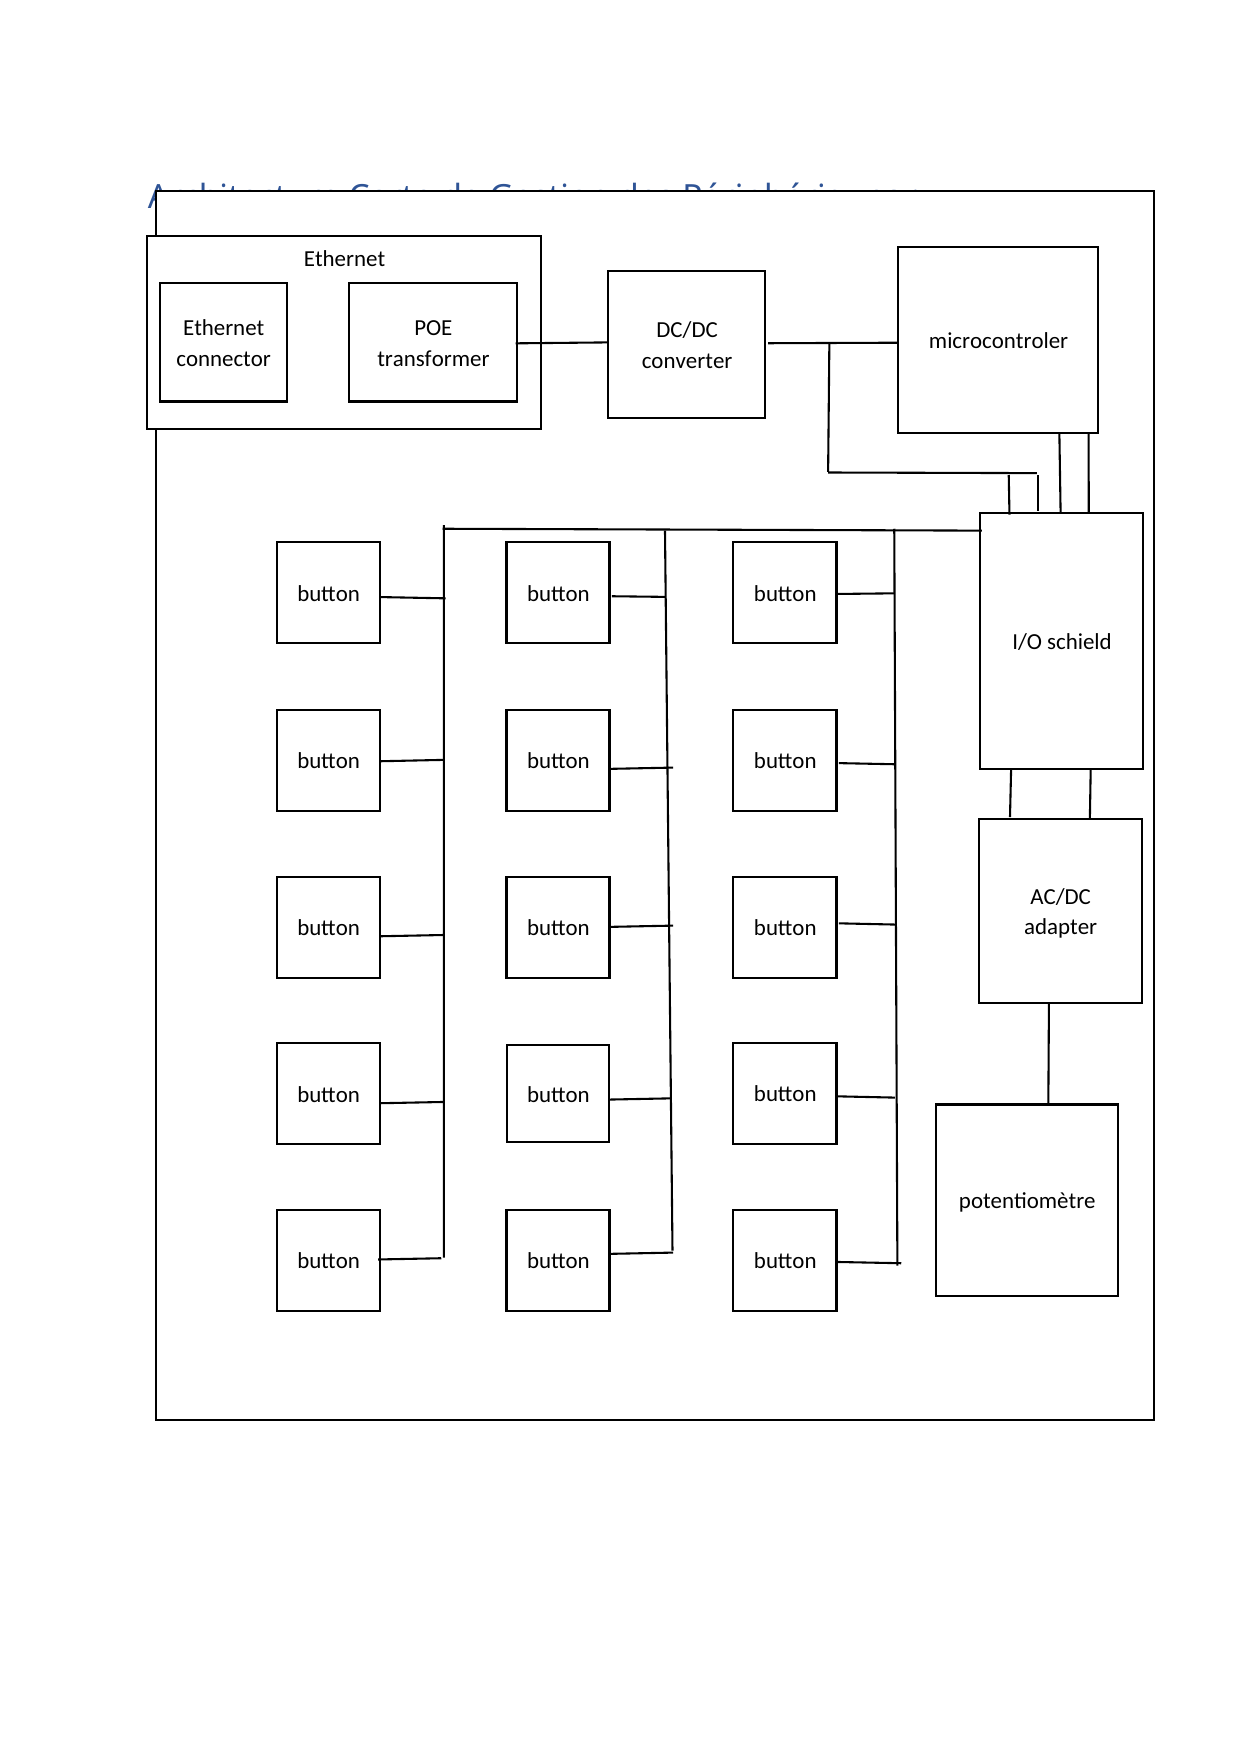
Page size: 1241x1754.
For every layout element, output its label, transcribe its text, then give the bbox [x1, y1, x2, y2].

subtitle Architecture Carte de Gestion des Périphériques : [148, 173, 1093, 204]
